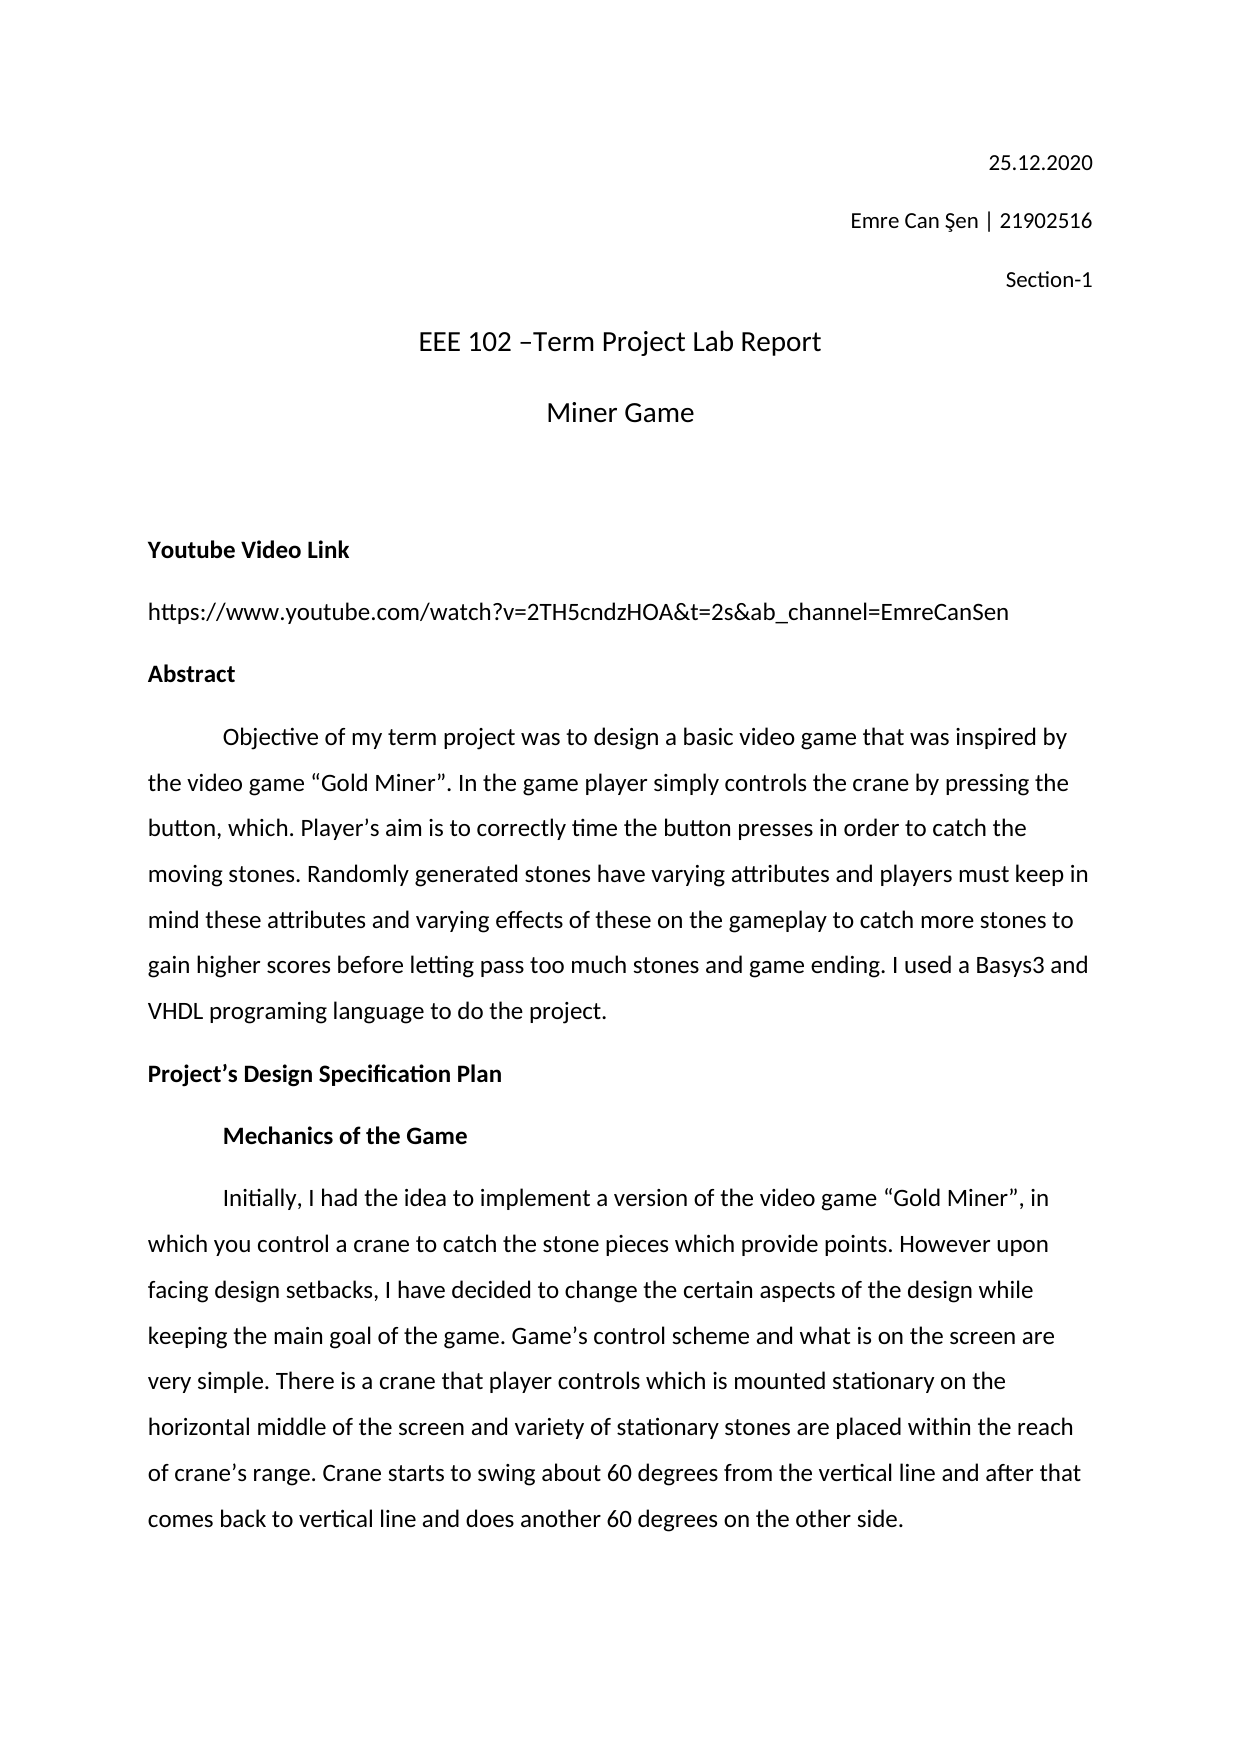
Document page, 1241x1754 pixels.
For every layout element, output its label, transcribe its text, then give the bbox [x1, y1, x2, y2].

text Mechanics of the Game [148, 1120, 1093, 1151]
text Project’s Design Specification Plan [148, 1058, 1093, 1088]
text Objective of my term project was to design a basic video game that was inspired by the video game “Gold Miner”. In the game player simply controls the crane by pressing the button, which. Player’s aim is to correctly time the button presses in order to catch the moving stones. Randomly generated stones have varying attributes and players must keep in mind these attributes and varying effects of these on the gameplay to catch more stones to gain higher scores before letting pass too much stones and game ending. I used a Basys3 and VHDL programing language to do the project. [148, 721, 1093, 1026]
text Youtube Video Link [148, 534, 1093, 564]
text Miner Game [148, 394, 1093, 429]
text https://www.youtube.com/watch?v=2TH5cndzHOA&t=2s&ab_channel=EmreCanSen [148, 596, 1093, 627]
text Initially, I had the idea to implement a version of the video game “Gold Miner”, in which you control a crane to catch the stone pieces which provide points. However upon facing design setbacks, I have decided to change the certain aspects of the design while keeping the main goal of the game. Game’s control scheme and what is on the screen are very simple. There is a crane that player controls which is mounted stationary on the horizontal middle of the screen and variety of stationary stones are placed within the reach of crane’s range. Crane starts to swing about 60 degrees from the vertical line and after that comes back to vertical line and does another 60 degrees on the other side. [148, 1183, 1093, 1533]
text EEE 102 –Term Project Lab Report [148, 323, 1093, 359]
text Emre Can Şen | 21902516 [148, 206, 1093, 234]
text 25.12.2020 [148, 148, 1093, 176]
text Abstract [148, 659, 1093, 689]
text Section-1 [148, 265, 1093, 293]
